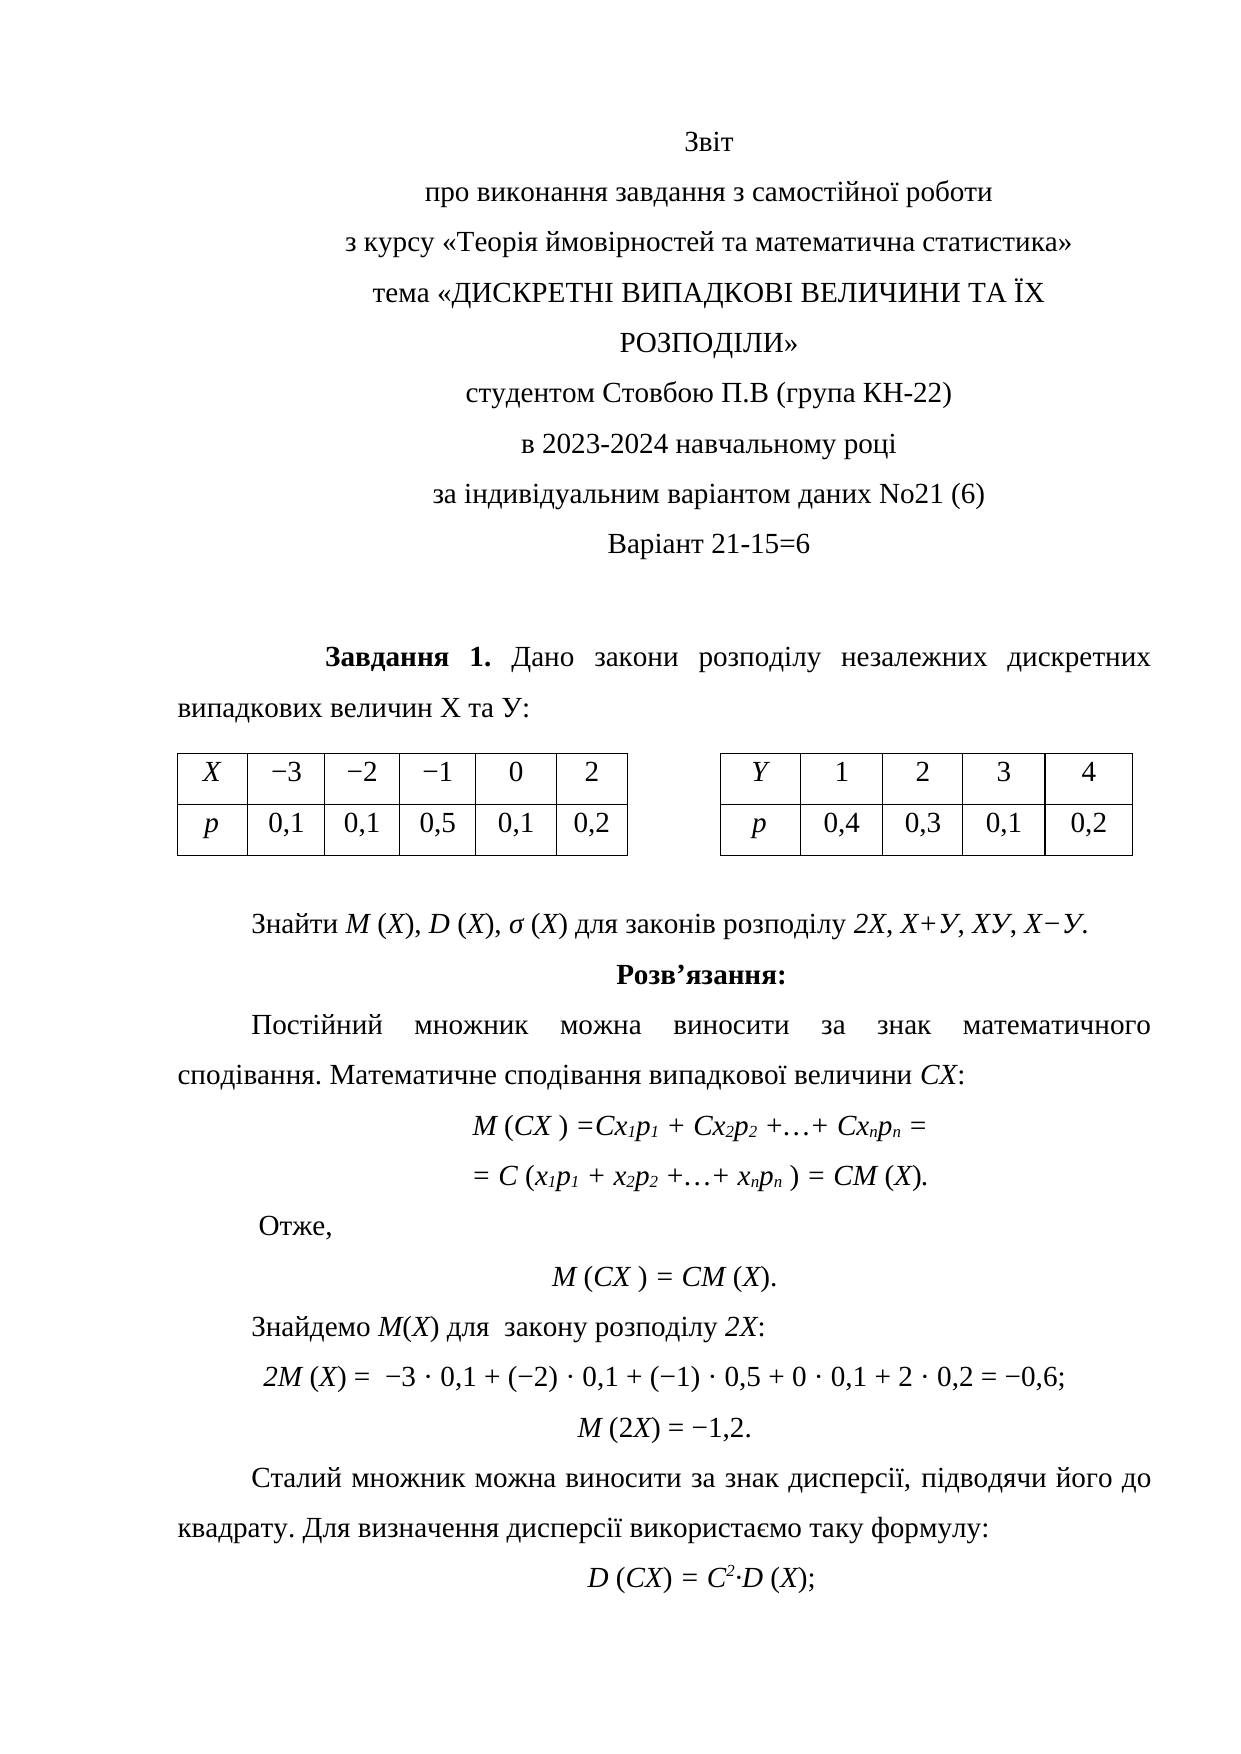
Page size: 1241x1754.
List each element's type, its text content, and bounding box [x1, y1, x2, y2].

text з курсу «Теорія ймовірностей та математична статистика» [325, 224, 1093, 258]
text M (2X) = −1,2. [177, 1410, 1152, 1443]
table_header −3 [248, 754, 324, 804]
table_header 3 [963, 754, 1044, 804]
text Постійний множник можна виносити за знак математичного сподівання. Математичне сподівання випадкової величини СХ: [177, 1007, 1152, 1091]
text Звіт [325, 124, 1093, 157]
table_cell 0,1 [325, 805, 399, 855]
table_header X [178, 754, 247, 804]
text = C (x1p1 + x2p2 +…+ xnpn ) = CM (X). [177, 1158, 1152, 1192]
table_header 0 [476, 754, 556, 804]
text M (СX ) =Cx1p1 + Cx2p2 +…+ Cxnpn = [177, 1108, 1152, 1141]
text студентом Стовбою П.В (група КН-22) [325, 376, 1093, 409]
table_cell 0,1 [248, 805, 324, 855]
text Завдання 1. Дано закони розподілу незалежних дискретних випадкових величин Х та У: [177, 639, 1152, 723]
text 2M (X) = −3 · 0,1 + (−2) · 0,1 + (−1) · 0,5 + 0 · 0,1 + 2 · 0,2 = −0,6; [177, 1359, 1152, 1393]
table_header −1 [400, 754, 475, 804]
text за індивідуальним варіантом даних No21 (6) [325, 476, 1093, 510]
table_header 4 [1046, 754, 1132, 804]
text Знайдемо М(Х) для закону розподілу 2Х: [177, 1309, 1152, 1343]
text Знайти М (Х), D (Х), σ (Х) для законів розподілу 2Х, Х+У, ХУ, Х−У. [177, 907, 1152, 940]
text про виконання завдання з самостійної роботи [325, 174, 1093, 208]
table_cell 0,1 [963, 805, 1044, 855]
text Розв’язання: [177, 957, 1152, 990]
text в 2023-2024 навчальному році [325, 426, 1093, 459]
table_cell p [178, 805, 247, 855]
text D (CX) = C2·D (X); [177, 1561, 1152, 1594]
table_header −2 [325, 754, 399, 804]
table_header 2 [557, 754, 627, 804]
text Сталий множник можна виносити за знак дисперсії, підводячи його до квадрату. Для визначення дисперсії використаємо таку формулу: [177, 1460, 1152, 1544]
text M (СX ) = CM (X). [177, 1259, 1152, 1292]
text Варіант 21-15=6 [325, 526, 1093, 560]
table_cell 0,4 [801, 805, 882, 855]
text Отже, [177, 1208, 1152, 1242]
table_cell 0,2 [1046, 805, 1132, 855]
table_header Y [721, 754, 800, 804]
table_header 1 [801, 754, 882, 804]
table_cell 0,3 [883, 805, 962, 855]
text тема «ДИСКРЕТНІ ВИПАДКОВІ ВЕЛИЧИНИ ТА ЇХ РОЗПОДІЛИ» [325, 275, 1093, 359]
table_cell 0,1 [476, 805, 556, 855]
table_header 2 [883, 754, 962, 804]
table_cell p [721, 805, 800, 855]
table_cell 0,5 [400, 805, 475, 855]
table_cell 0,2 [557, 805, 627, 855]
